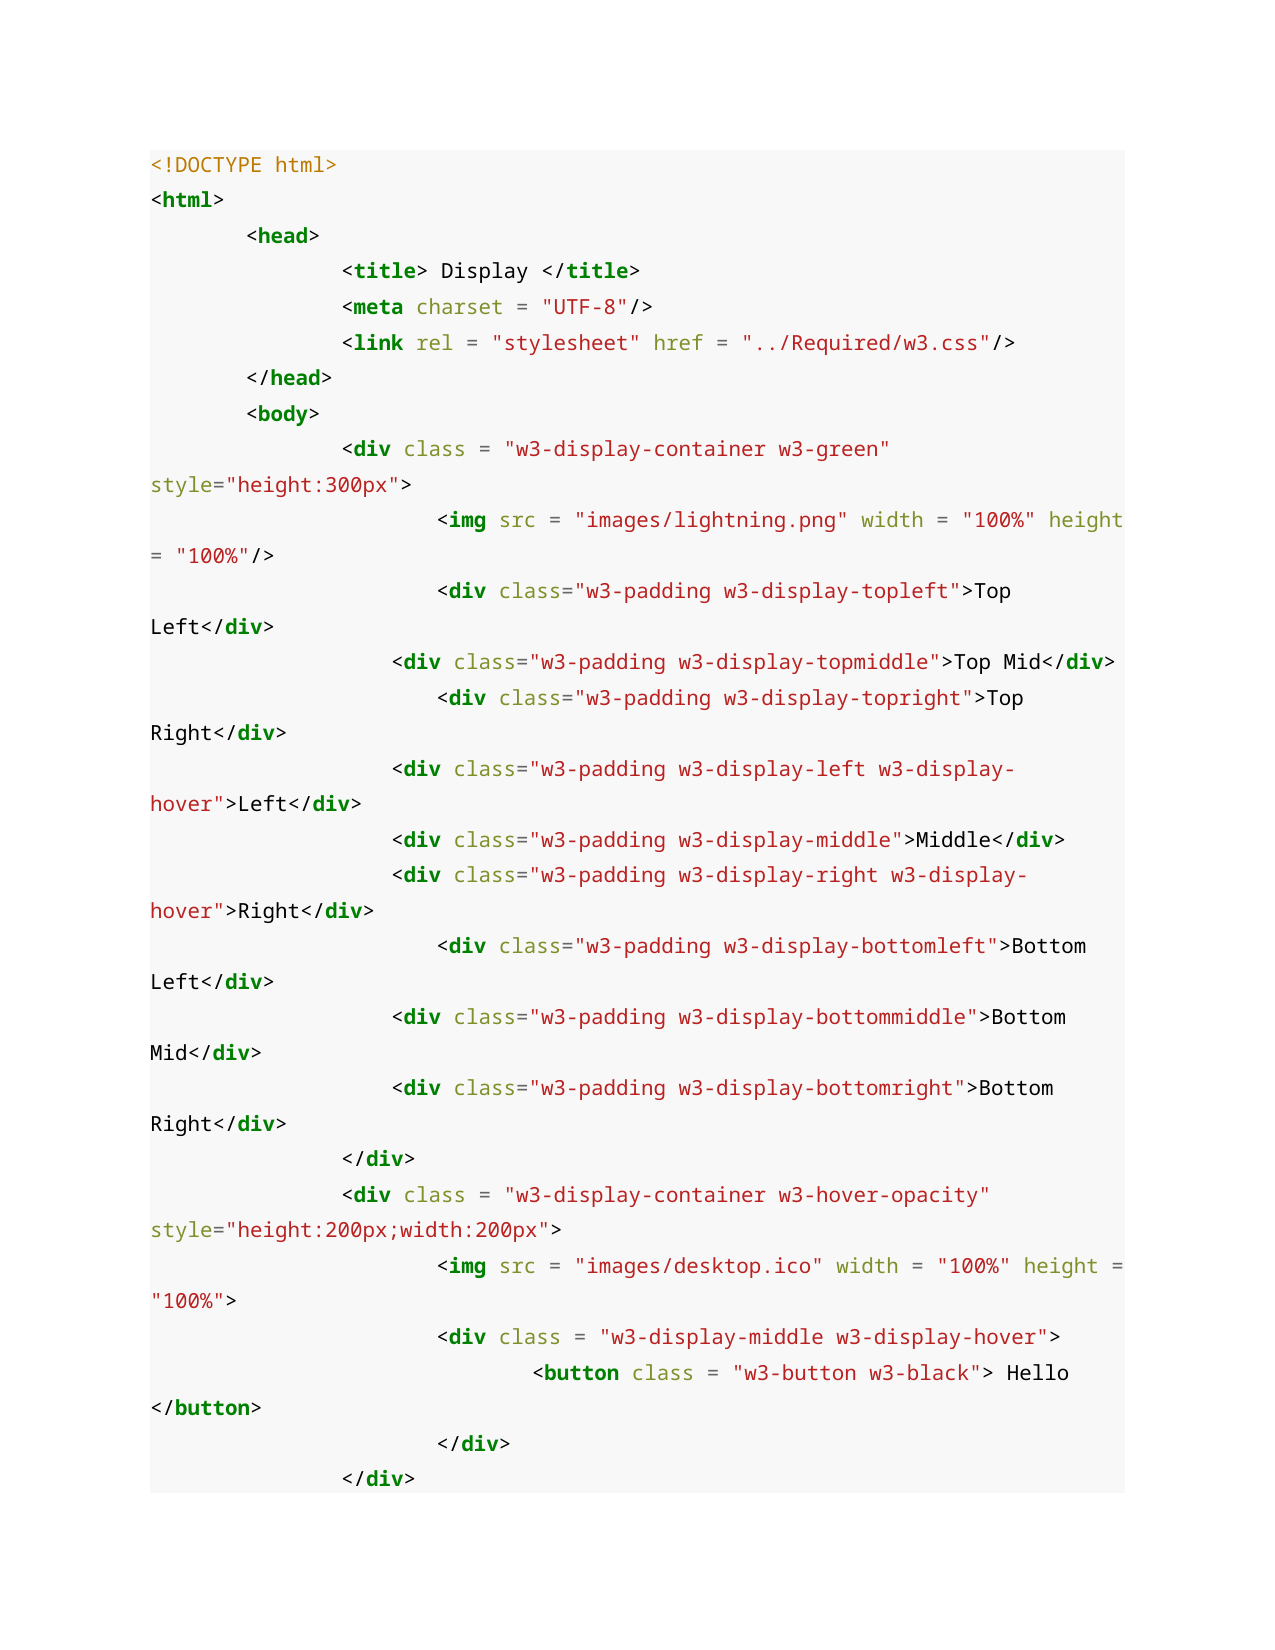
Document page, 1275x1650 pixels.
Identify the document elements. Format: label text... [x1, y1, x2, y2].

text <html> [150, 186, 1125, 214]
text <div class="w3-padding w3-display-middle">Middle</div> [150, 825, 1125, 853]
text <body> [150, 399, 1125, 427]
text <img src = "images/desktop.ico" width = "100%" height = "100%"> [150, 1251, 1125, 1315]
text <button class = "w3-button w3-black"> Hello </button> [150, 1358, 1125, 1422]
text <div class = "w3-display-container w3-hover-opacity" style="height:200px;width:200px"> [150, 1180, 1125, 1244]
text <head> [150, 221, 1125, 249]
text <title> Display </title> [150, 257, 1125, 285]
text <div class="w3-padding w3-display-right w3-display-hover">Right</div> [150, 860, 1125, 924]
text <!DOCTYPE html> [150, 150, 1125, 178]
text <div class="w3-padding w3-display-topright">Top Right</div> [150, 683, 1125, 747]
text <img src = "images/lightning.png" width = "100%" height = "100%"/> [150, 505, 1125, 569]
text <link rel = "stylesheet" href = "../Required/w3.css"/> [150, 328, 1125, 356]
text <div class = "w3-display-container w3-green" style="height:300px"> [150, 434, 1125, 498]
text </div> [150, 1464, 1125, 1493]
text <div class="w3-padding w3-display-topmiddle">Top Mid</div> [150, 647, 1125, 676]
text </head> [150, 363, 1125, 392]
text <div class="w3-padding w3-display-bottomright">Bottom Right</div> [150, 1073, 1125, 1137]
text </div> [150, 1144, 1125, 1173]
text <div class = "w3-display-middle w3-display-hover"> [150, 1322, 1125, 1351]
text </div> [150, 1429, 1125, 1457]
text <div class="w3-padding w3-display-topleft">Top Left</div> [150, 576, 1125, 640]
text <div class="w3-padding w3-display-left w3-display-hover">Left</div> [150, 754, 1125, 818]
text <div class="w3-padding w3-display-bottommiddle">Bottom Mid</div> [150, 1002, 1125, 1066]
text <meta charset = "UTF-8"/> [150, 292, 1125, 321]
text <div class="w3-padding w3-display-bottomleft">Bottom Left</div> [150, 931, 1125, 995]
